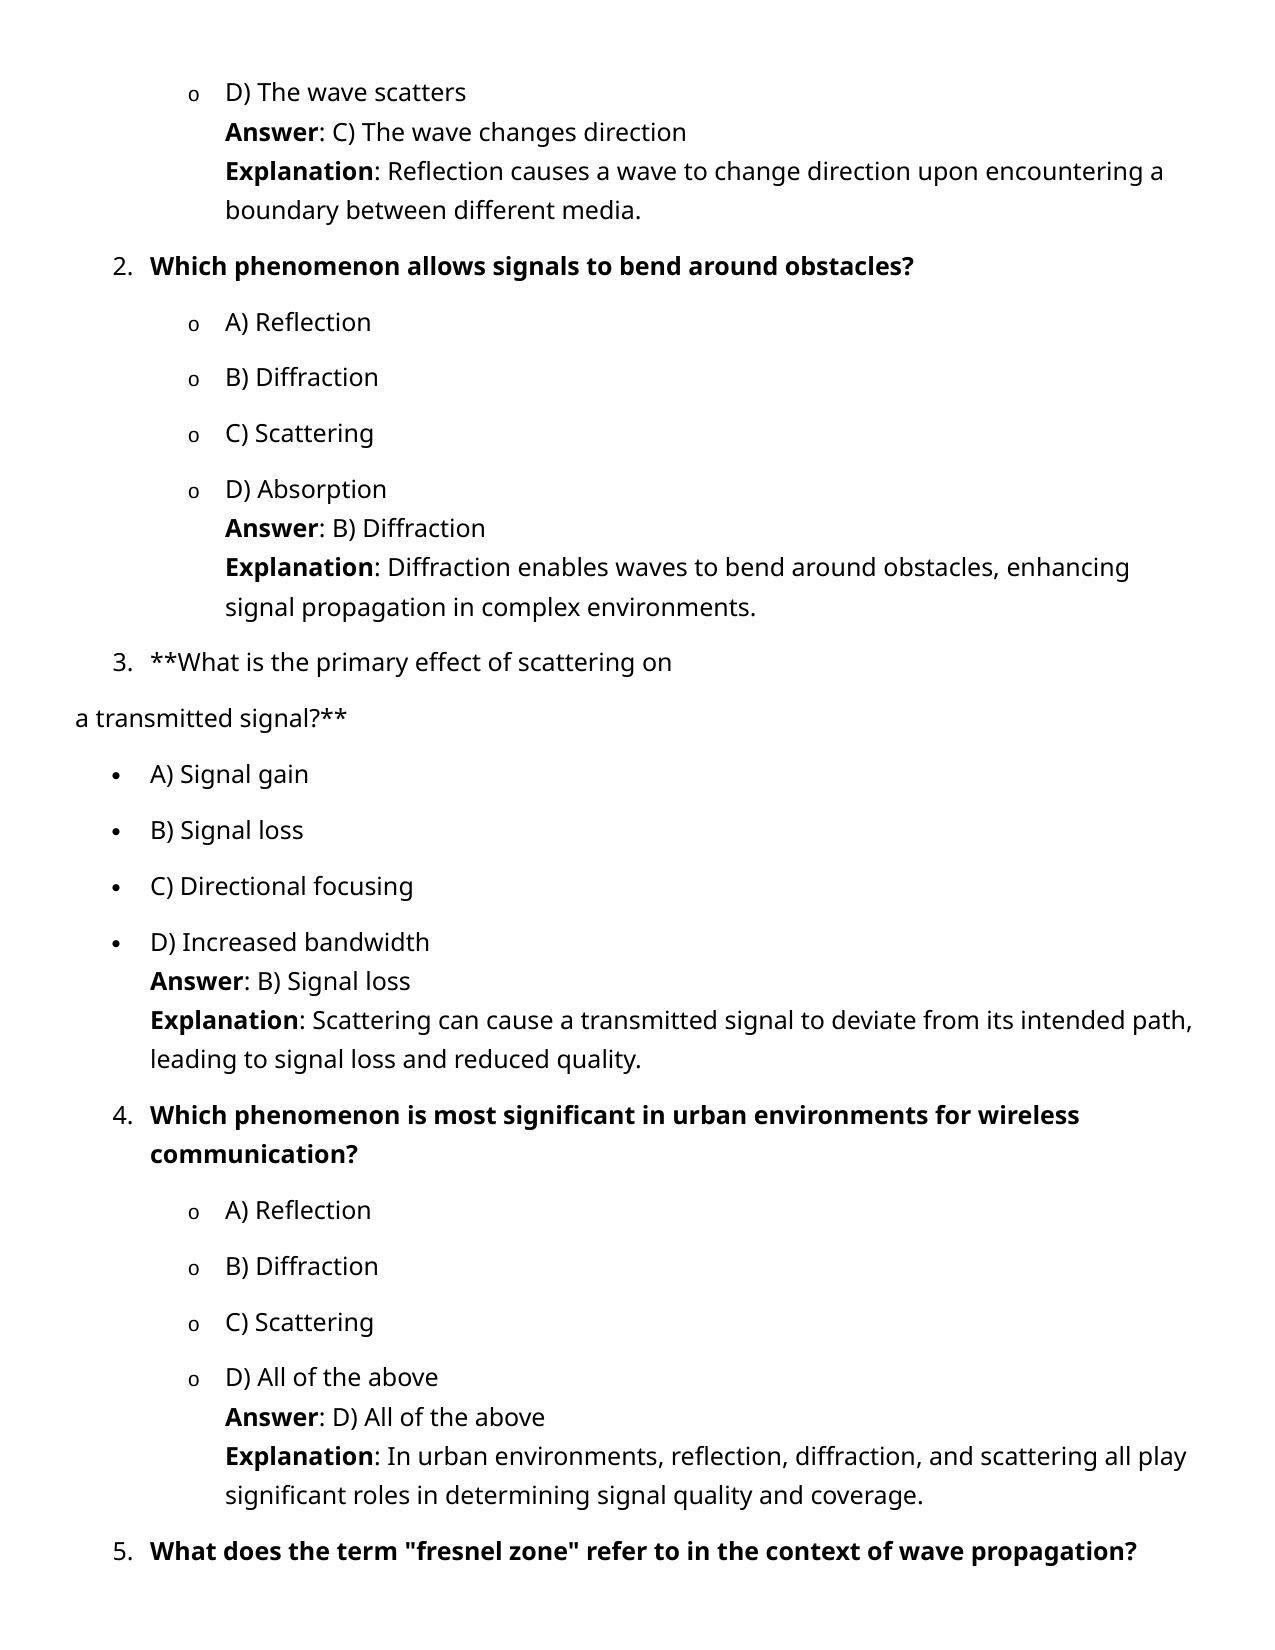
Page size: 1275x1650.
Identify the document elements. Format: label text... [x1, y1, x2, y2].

list B) Signal loss [112, 812, 1200, 847]
list C) Scattering [187, 416, 1200, 450]
list D) Increased bandwidth Answer: B) Signal loss Explanation: Scattering can cause a transmitted signal to deviate from its intended path, leading to signal loss and reduced quality. [112, 924, 1200, 1076]
list **What is the primary effect of scattering on [112, 645, 1200, 679]
list A) Signal gain [112, 757, 1200, 791]
list C) Scattering [187, 1304, 1200, 1338]
list B) Diffraction [187, 1248, 1200, 1282]
list D) Absorption Answer: B) Diffraction Explanation: Diffraction enables waves to bend around obstacles, enhancing signal propagation in complex environments. [187, 472, 1200, 623]
text a transmitted signal?** [75, 701, 1200, 735]
list D) The wave scatters Answer: C) The wave changes direction Explanation: Reflection causes a wave to change direction upon encountering a boundary between different media. [187, 75, 1200, 227]
list D) All of the above Answer: D) All of the above Explanation: In urban environments, reflection, diffraction, and scattering all play significant roles in determining signal quality and coverage. [187, 1360, 1200, 1512]
list B) Diffraction [187, 360, 1200, 394]
list A) Reflection [187, 304, 1200, 338]
list C) Directional focusing [112, 868, 1200, 902]
list A) Reflection [187, 1192, 1200, 1227]
list What does the term "fresnel zone" refer to in the context of wave propagation? [112, 1533, 1200, 1567]
list Which phenomenon is most significant in urban environments for wireless communication? [112, 1097, 1200, 1171]
list Which phenomenon allows signals to bend around obstacles? [112, 248, 1200, 282]
